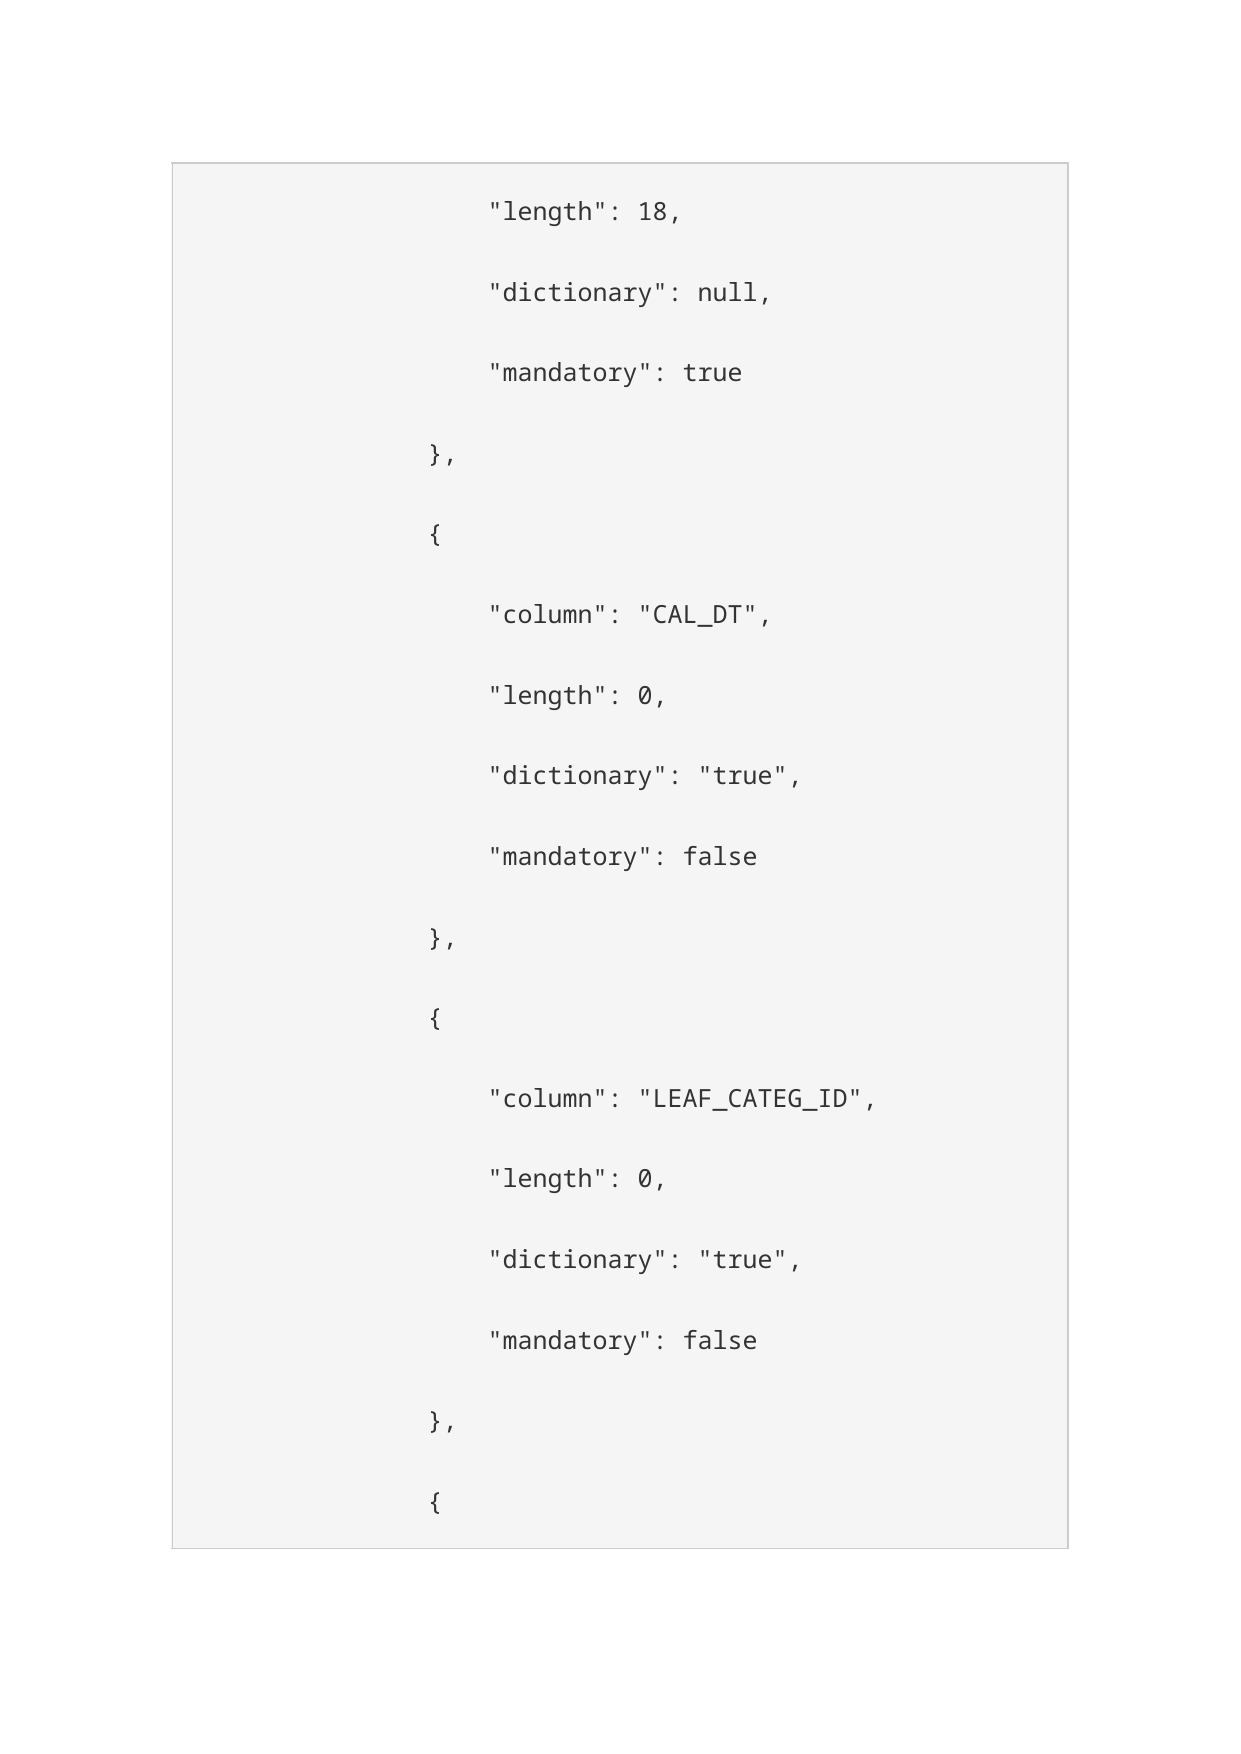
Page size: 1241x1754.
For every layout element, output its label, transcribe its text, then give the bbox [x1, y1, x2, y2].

text "dictionary": "true", [173, 1210, 1067, 1291]
text }, [173, 1371, 1067, 1452]
text "column": "CAL_DT", [173, 565, 1067, 646]
text { [173, 484, 1067, 565]
text "mandatory": true [173, 323, 1067, 404]
text { [173, 1452, 1067, 1548]
text "length": 18, [173, 164, 1067, 243]
text "column": "LEAF_CATEG_ID", [173, 1049, 1067, 1129]
text "length": 0, [173, 1129, 1067, 1210]
text }, [173, 404, 1067, 484]
text "mandatory": false [173, 1291, 1067, 1371]
text "dictionary": "true", [173, 726, 1067, 807]
text { [173, 968, 1067, 1049]
text "dictionary": null, [173, 243, 1067, 323]
text }, [173, 888, 1067, 968]
text "length": 0, [173, 646, 1067, 726]
text "mandatory": false [173, 807, 1067, 888]
